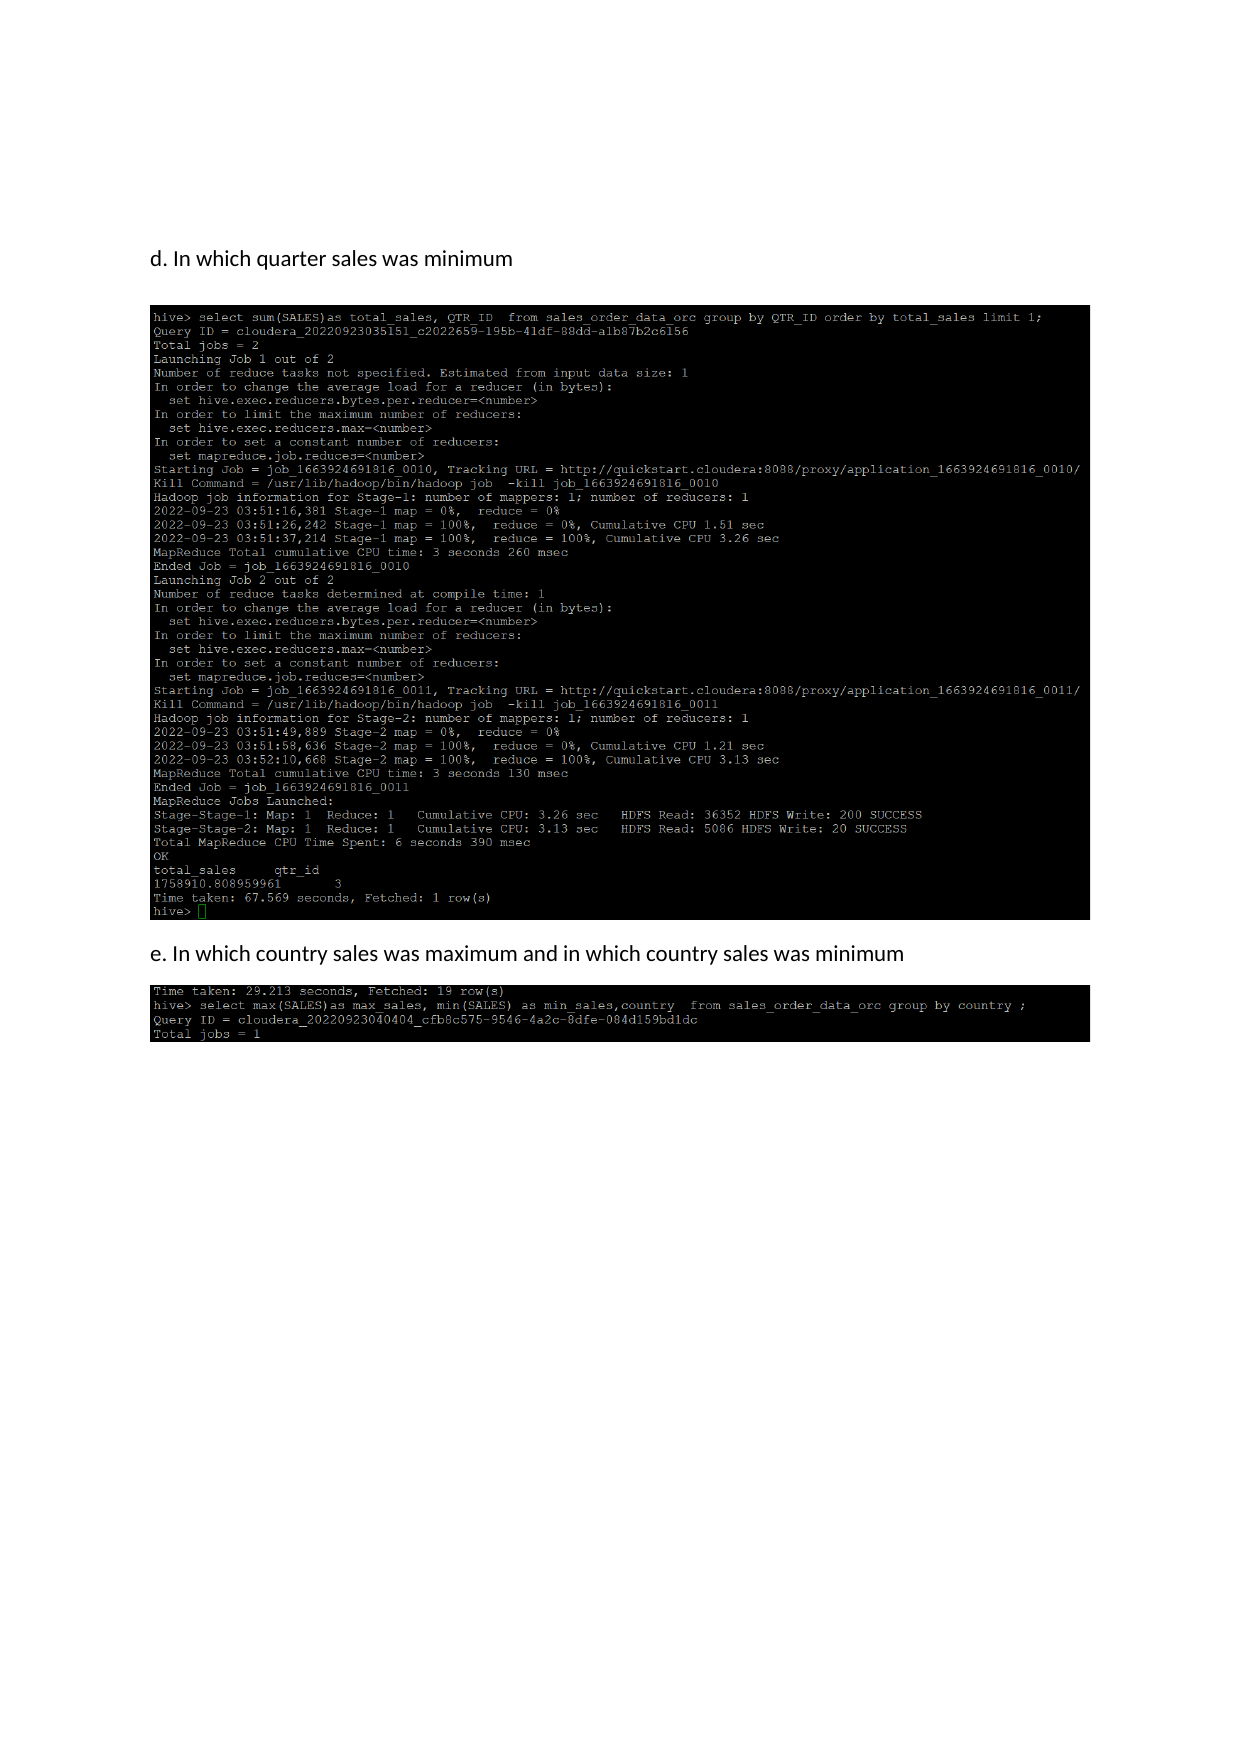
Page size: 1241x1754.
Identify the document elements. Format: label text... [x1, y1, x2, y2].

text d. In which quarter sales was minimum [150, 244, 1090, 304]
picture [150, 985, 1091, 1042]
picture [150, 304, 1091, 920]
text e. In which country sales was maximum and in which country sales was minimum [150, 939, 1090, 967]
